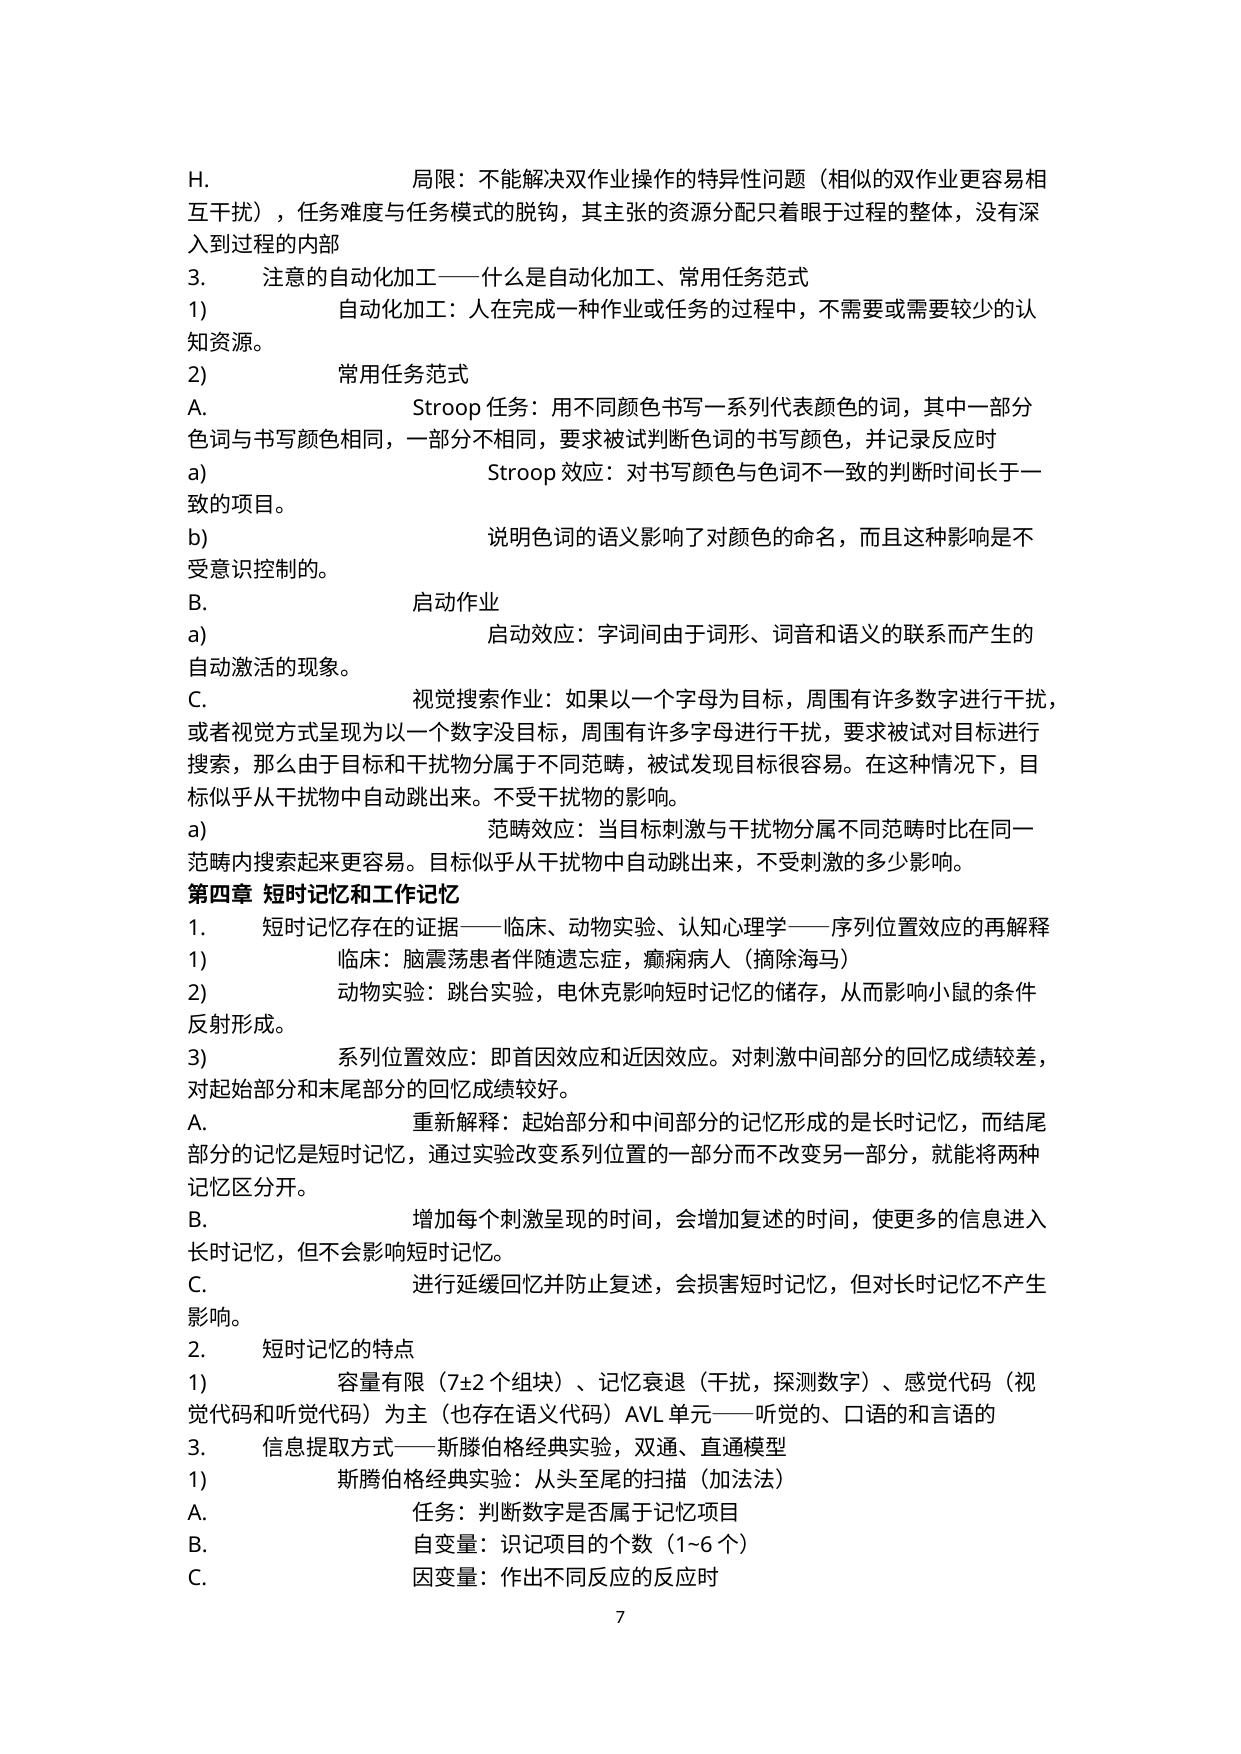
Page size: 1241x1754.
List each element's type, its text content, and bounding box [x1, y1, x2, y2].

list 重新解释：起始部分和中间部分的记忆形成的是长时记忆，而结尾部分的记忆是短时记忆，通过实验改变系列位置的一部分而不改变另一部分，就能将两种记忆区分开。 [187, 1104, 1053, 1202]
list 短时记忆的特点 [187, 1332, 1053, 1364]
list 临床：脑震荡患者伴随遗忘症，癫痫病人（摘除海马） [187, 942, 1053, 974]
list 范畴效应：当目标刺激与干扰物分属不同范畴时比在同一范畴内搜索起来更容易。目标似乎从干扰物中自动跳出来，不受刺激的多少影响。 [187, 812, 1053, 877]
list 系列位置效应：即首因效应和近因效应。对刺激中间部分的回忆成绩较差，对起始部分和末尾部分的回忆成绩较好。 [187, 1039, 1053, 1104]
list 启动作业 [187, 584, 1053, 617]
list 视觉搜索作业：如果以一个字母为目标，周围有许多数字进行干扰，或者视觉方式呈现为以一个数字没目标，周围有许多字母进行干扰，要求被试对目标进行搜索，那么由于目标和干扰物分属于不同范畴，被试发现目标很容易。在这种情况下，目标似乎从干扰物中自动跳出来。不受干扰物的影响。 [187, 682, 1053, 812]
list 启动效应：字词间由于词形、词音和语义的联系而产生的自动激活的现象。 [187, 617, 1053, 682]
list 进行延缓回忆并防止复述，会损害短时记忆，但对长时记忆不产生影响。 [187, 1267, 1053, 1332]
list 信息提取方式——斯滕伯格经典实验，双通、直通模型 [187, 1429, 1053, 1462]
list 常用任务范式 [187, 357, 1053, 389]
list 动物实验：跳台实验，电休克影响短时记忆的储存，从而影响小鼠的条件反射形成。 [187, 974, 1053, 1039]
list 注意的自动化加工——什么是自动化加工、常用任务范式 [187, 259, 1053, 292]
list 斯腾伯格经典实验：从头至尾的扫描（加法法） [187, 1462, 1053, 1494]
list 短时记忆存在的证据——临床、动物实验、认知心理学——序列位置效应的再解释 [187, 909, 1053, 942]
list 任务：判断数字是否属于记忆项目 [187, 1494, 1053, 1527]
list 说明色词的语义影响了对颜色的命名，而且这种影响是不受意识控制的。 [187, 519, 1053, 584]
list 因变量：作出不同反应的反应时 [187, 1559, 1053, 1592]
list 局限：不能解决双作业操作的特异性问题（相似的双作业更容易相互干扰），任务难度与任务模式的脱钩，其主张的资源分配只着眼于过程的整体，没有深入到过程的内部 [187, 162, 1053, 259]
list 自动化加工：人在完成一种作业或任务的过程中，不需要或需要较少的认知资源。 [187, 292, 1053, 357]
list 容量有限（7±2个组块）、记忆衰退（干扰，探测数字）、感觉代码（视觉代码和听觉代码）为主（也存在语义代码）AVL单元——听觉的、口语的和言语的 [187, 1364, 1053, 1429]
list 自变量：识记项目的个数（1~6个） [187, 1527, 1053, 1559]
text 第四章 短时记忆和工作记忆 [187, 877, 1053, 909]
list Stroop效应：对书写颜色与色词不一致的判断时间长于一致的项目。 [187, 454, 1053, 519]
list Stroop任务：用不同颜色书写一系列代表颜色的词，其中一部分色词与书写颜色相同，一部分不相同，要求被试判断色词的书写颜色，并记录反应时 [187, 389, 1053, 454]
list 增加每个刺激呈现的时间，会增加复述的时间，使更多的信息进入长时记忆，但不会影响短时记忆。 [187, 1202, 1053, 1267]
